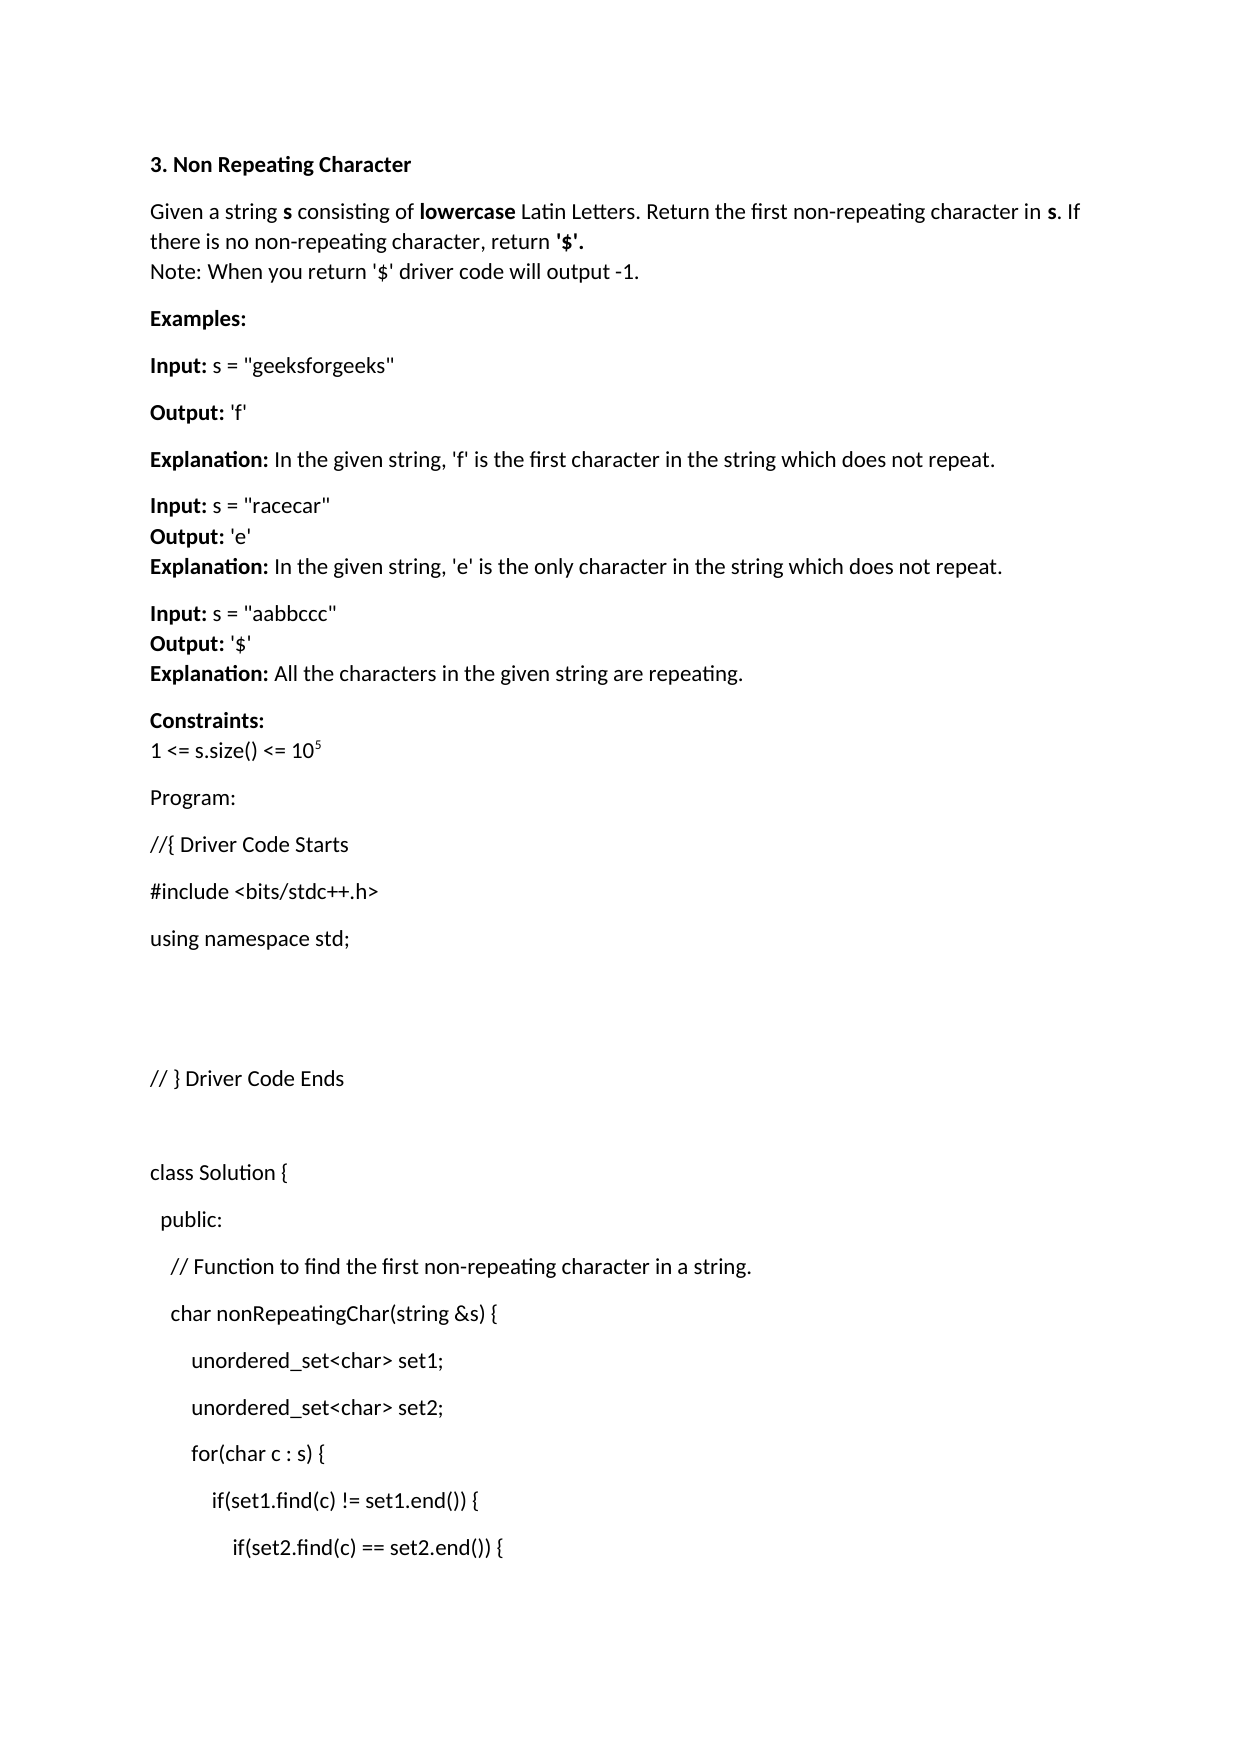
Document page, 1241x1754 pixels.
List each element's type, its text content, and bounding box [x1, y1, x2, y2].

text class Solution { [150, 1158, 1090, 1186]
text unordered_set<char> set1; [150, 1346, 1090, 1374]
text // } Driver Code Ends [150, 1064, 1090, 1093]
text if(set1.find(c) != set1.end()) { [150, 1486, 1090, 1514]
text Constraints: 1 <= s.size() <= 105 [150, 706, 1090, 764]
text // Function to find the first non-repeating character in a string. [150, 1252, 1090, 1280]
text public: [150, 1205, 1090, 1233]
text Given a string s consisting of lowercase Latin Letters. Return the first non-repeating character in s. If there is no non-repeating character, return '$'. Note: When you return '$' driver code will output -1. [150, 197, 1090, 285]
text if(set2.find(c) == set2.end()) { [150, 1533, 1090, 1561]
text Examples: [150, 304, 1090, 332]
text for(char c : s) { [150, 1439, 1090, 1468]
text Input: s = "aabbccc" Output: '$' Explanation: All the characters in the given string are repeating. [150, 599, 1090, 687]
text char nonRepeatingChar(string &s) { [150, 1299, 1090, 1327]
text Program: [150, 783, 1090, 811]
text #include <bits/stdc++.h> [150, 877, 1090, 905]
text using namespace std; [150, 924, 1090, 952]
text unordered_set<char> set2; [150, 1393, 1090, 1421]
text 3. Non Repeating Character [150, 150, 1090, 178]
text Input: s = "geeksforgeeks" [150, 351, 1090, 379]
text //{ Driver Code Starts [150, 830, 1090, 858]
text Output: 'f' [150, 398, 1090, 426]
text Input: s = "racecar" Output: 'e' Explanation: In the given string, 'e' is the only character in the string which does not repeat. [150, 492, 1090, 580]
text Explanation: In the given string, 'f' is the first character in the string which does not repeat. [150, 445, 1090, 473]
